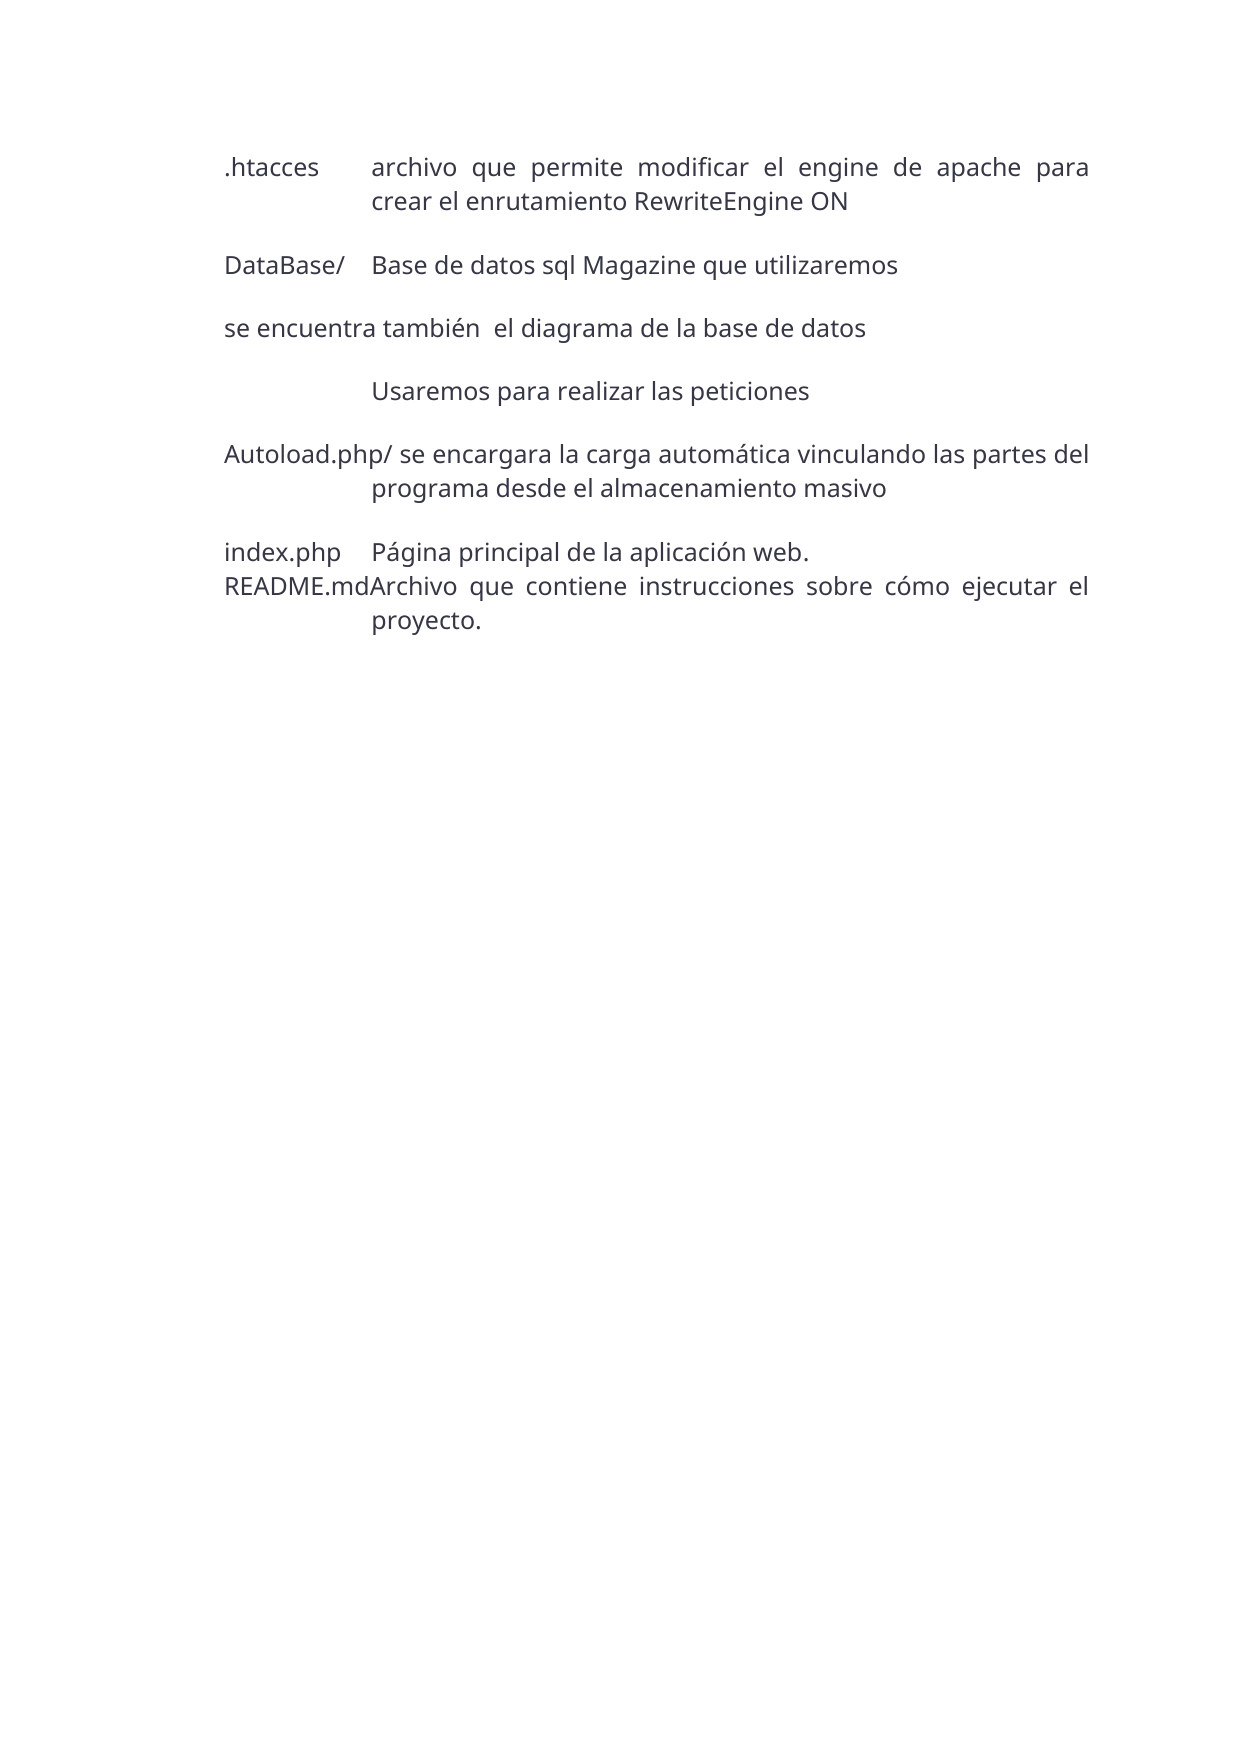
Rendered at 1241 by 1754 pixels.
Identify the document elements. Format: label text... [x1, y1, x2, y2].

text README.mdArchivo que contiene instrucciones sobre cómo ejecutar el proyecto. [224, 568, 1090, 636]
text DataBase/ Base de datos sql Magazine que utilizaremos [224, 247, 1090, 281]
text Usaremos para realizar las peticiones [224, 374, 1090, 408]
text .htacces archivo que permite modificar el engine de apache para crear el enrutamiento RewriteEngine ON [224, 150, 1090, 218]
text index.php Página principal de la aplicación web. [224, 534, 1090, 568]
text Autoload.php/ se encargara la carga automática vinculando las partes del programa desde el almacenamiento masivo [224, 437, 1090, 505]
text se encuentra también el diagrama de la base de datos [224, 311, 1090, 344]
